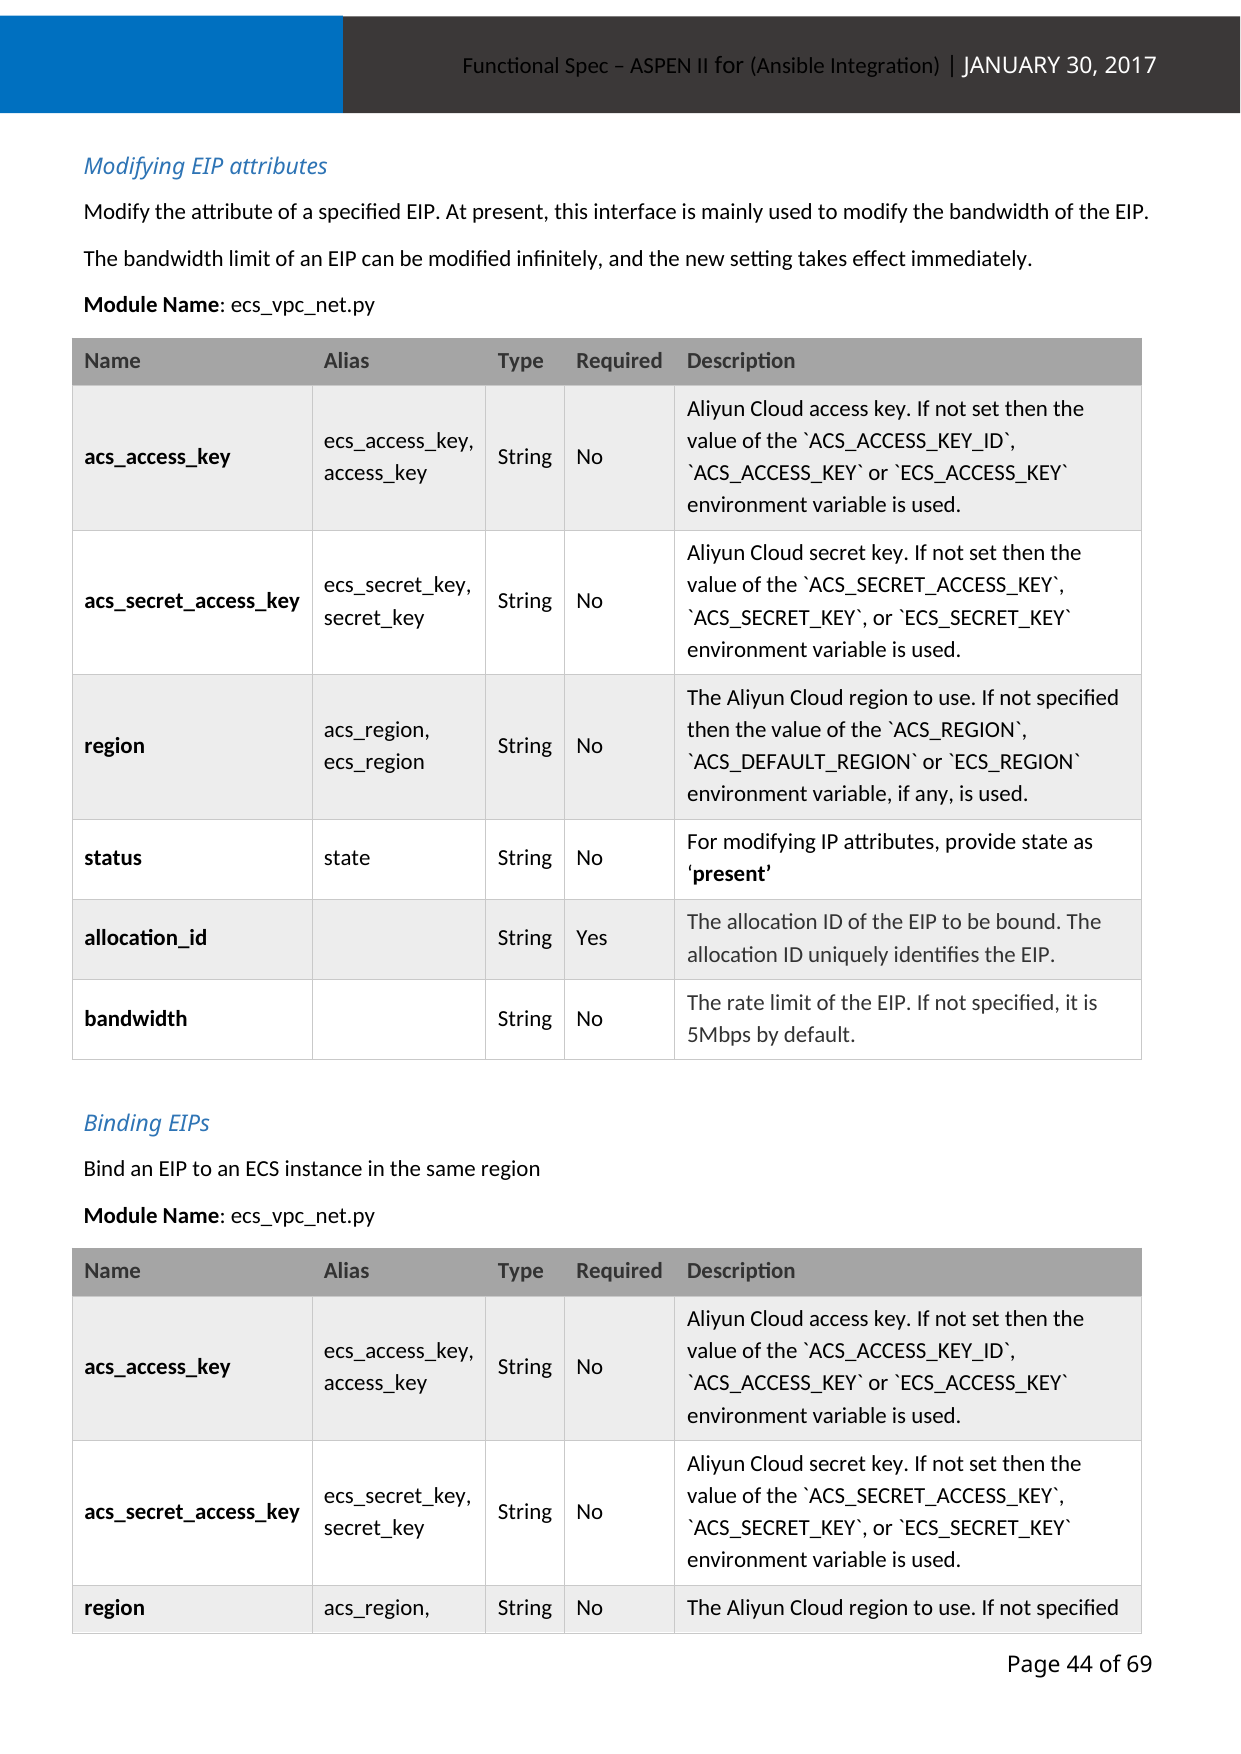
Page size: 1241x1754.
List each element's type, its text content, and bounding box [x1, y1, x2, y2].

subtitle Modifying EIP attributes [83, 150, 1152, 181]
table_cell acs_access_key [73, 386, 312, 530]
table_header Type [486, 1249, 564, 1296]
table_cell For modifying IP attributes, provide state as ‘present’ [675, 820, 1141, 899]
table_header Alias [313, 1249, 485, 1296]
table_cell Aliyun Cloud secret key. If not set then the value of the `ACS_SECRET_ACCESS_KEY`, `ACS_SECRET_KEY`, or `ECS_SECRET_KEY` environment variable is used. [675, 1441, 1141, 1584]
table_header Name [73, 1249, 312, 1296]
table_cell The rate limit of the EIP. If not specified, it is 5Mbps by default. [675, 980, 1141, 1059]
table_cell Aliyun Cloud access key. If not set then the value of the `ACS_ACCESS_KEY_ID`, `ACS_ACCESS_KEY` or `ECS_ACCESS_KEY` environment variable is used. [675, 386, 1141, 530]
table_cell Yes [565, 900, 674, 979]
table_cell The allocation ID of the EIP to be bound. The allocation ID uniquely identifies the EIP. [675, 900, 1141, 979]
table_cell No [565, 675, 674, 819]
table_cell acs_secret_access_key [73, 531, 312, 674]
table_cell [675, 1586, 1141, 1632]
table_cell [313, 1586, 485, 1632]
table_cell bandwidth [73, 980, 312, 1059]
table_cell Aliyun Cloud access key. If not set then the value of the `ACS_ACCESS_KEY_ID`, `ACS_ACCESS_KEY` or `ECS_ACCESS_KEY` environment variable is used. [675, 1297, 1141, 1440]
subtitle Binding EIPs [83, 1107, 1152, 1138]
table_cell No [565, 1297, 674, 1440]
table_header Required [565, 1249, 674, 1296]
table_cell String [486, 980, 564, 1059]
table_cell Aliyun Cloud secret key. If not set then the value of the `ACS_SECRET_ACCESS_KEY`, `ACS_SECRET_KEY`, or `ECS_SECRET_KEY` environment variable is used. [675, 531, 1141, 674]
table_cell [313, 900, 485, 979]
table_cell acs_access_key [73, 1297, 312, 1440]
text Modify the attribute of a specified EIP. At present, this interface is mainly used to modify the bandwidth of the EIP. [83, 197, 1152, 225]
text Module Name: ecs_vpc_net.py [83, 291, 1152, 319]
table_header Name [73, 339, 312, 385]
table_cell status [73, 820, 312, 899]
text Module Name: ecs_vpc_net.py [83, 1201, 1152, 1229]
text Bind an EIP to an ECS instance in the same region [83, 1154, 1152, 1182]
table_cell String [486, 1586, 564, 1632]
table_cell No [565, 531, 674, 674]
table_cell No [565, 1586, 674, 1632]
table_cell acs_secret_access_key [73, 1441, 312, 1584]
table_cell String [486, 900, 564, 979]
table_cell No [565, 1441, 674, 1584]
table_cell No [565, 820, 674, 899]
table_cell region [73, 675, 312, 819]
table_cell String [486, 675, 564, 819]
table_cell allocation_id [73, 900, 312, 979]
text The bandwidth limit of an EIP can be modified infinitely, and the new setting takes effect immediately. [83, 244, 1152, 272]
table_cell ecs_access_key, access_key [313, 386, 485, 530]
table_cell String [486, 386, 564, 530]
table_cell region [73, 1586, 312, 1632]
table_cell No [565, 386, 674, 530]
table_cell ecs_secret_key, secret_key [313, 531, 485, 674]
table_header Description [675, 339, 1141, 385]
table_cell [313, 980, 485, 1059]
table_cell String [486, 1441, 564, 1584]
table_cell ecs_secret_key, secret_key [313, 1441, 485, 1584]
table_cell ecs_access_key, access_key [313, 1297, 485, 1440]
table_cell String [486, 531, 564, 674]
table_cell No [565, 980, 674, 1059]
table_cell state [313, 820, 485, 899]
table_cell String [486, 1297, 564, 1440]
table_header Required [565, 339, 674, 385]
table_cell acs_region, ecs_region [313, 675, 485, 819]
table_header Description [675, 1249, 1141, 1296]
table_header Type [486, 339, 564, 385]
table_header Alias [313, 339, 485, 385]
table_cell String [486, 820, 564, 899]
